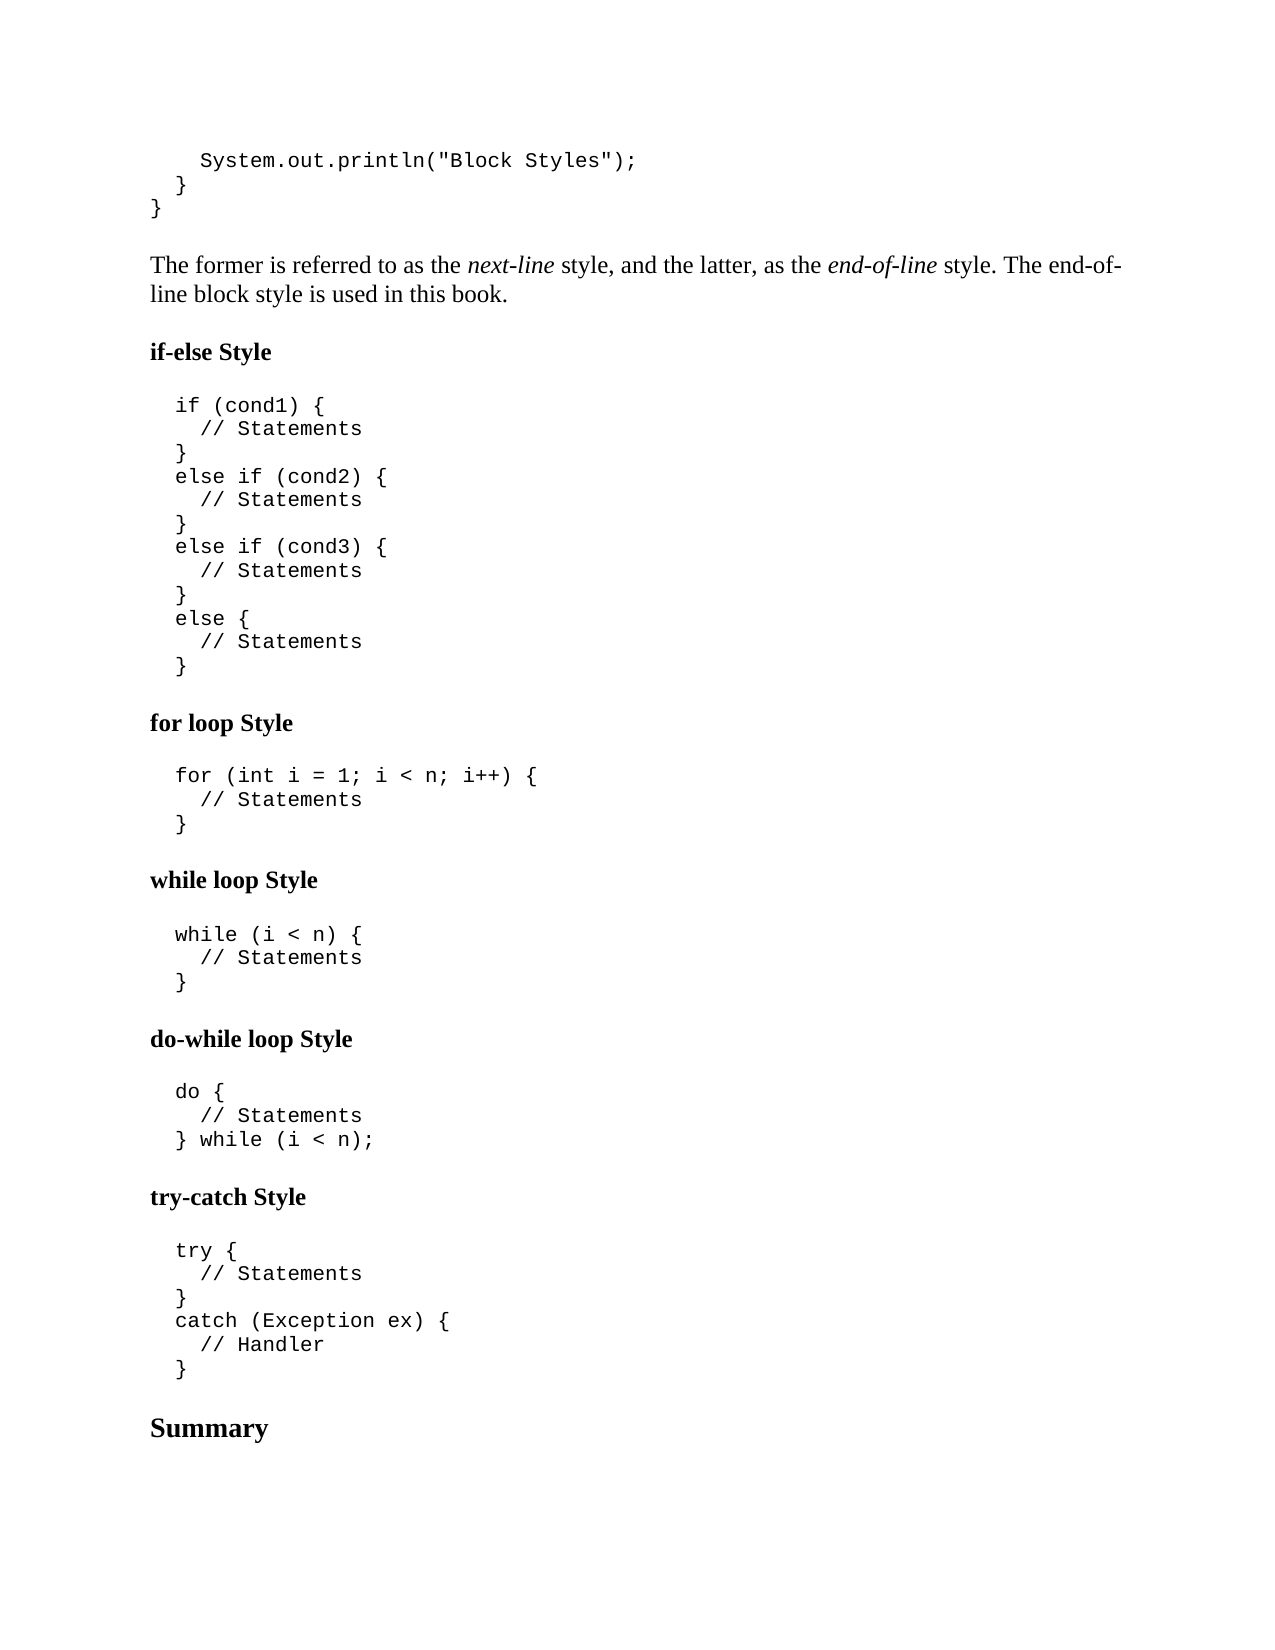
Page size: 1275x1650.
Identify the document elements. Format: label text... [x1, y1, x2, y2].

text } [150, 1287, 1125, 1311]
text // Statements [150, 631, 1125, 655]
text } [150, 971, 1125, 994]
text if (cond1) { [150, 395, 1125, 418]
text // Statements [150, 947, 1125, 971]
text do { [150, 1082, 1125, 1105]
text } [150, 174, 1125, 197]
text } [150, 513, 1125, 537]
text do-while loop Style [150, 1024, 1125, 1052]
text } [150, 442, 1125, 466]
text // Statements [150, 1263, 1125, 1287]
text // Handler [150, 1334, 1125, 1358]
text if-else Style [150, 337, 1125, 366]
text // Statements [150, 1105, 1125, 1129]
text } [150, 197, 1125, 221]
text for (int i = 1; i < n; i++) { [150, 766, 1125, 789]
text } [150, 813, 1125, 836]
text while loop Style [150, 866, 1125, 894]
text catch (Exception ex) { [150, 1311, 1125, 1334]
text The former is referred to as the next-line style, and the latter, as the end-of-line style. The end-of-line block style is used in this book. [150, 250, 1125, 308]
text } [150, 584, 1125, 607]
text try { [150, 1239, 1125, 1263]
text // Statements [150, 560, 1125, 584]
text else if (cond2) { [150, 466, 1125, 489]
text // Statements [150, 789, 1125, 813]
text } [150, 655, 1125, 678]
text for loop Style [150, 708, 1125, 736]
text } [150, 1358, 1125, 1381]
text Summary [150, 1411, 1125, 1443]
text } while (i < n); [150, 1129, 1125, 1152]
text else { [150, 607, 1125, 631]
text while (i < n) { [150, 923, 1125, 947]
text // Statements [150, 418, 1125, 442]
text // Statements [150, 489, 1125, 513]
text else if (cond3) { [150, 537, 1125, 560]
text try-catch Style [150, 1182, 1125, 1210]
text System.out.println("Block Styles"); [150, 150, 1125, 174]
